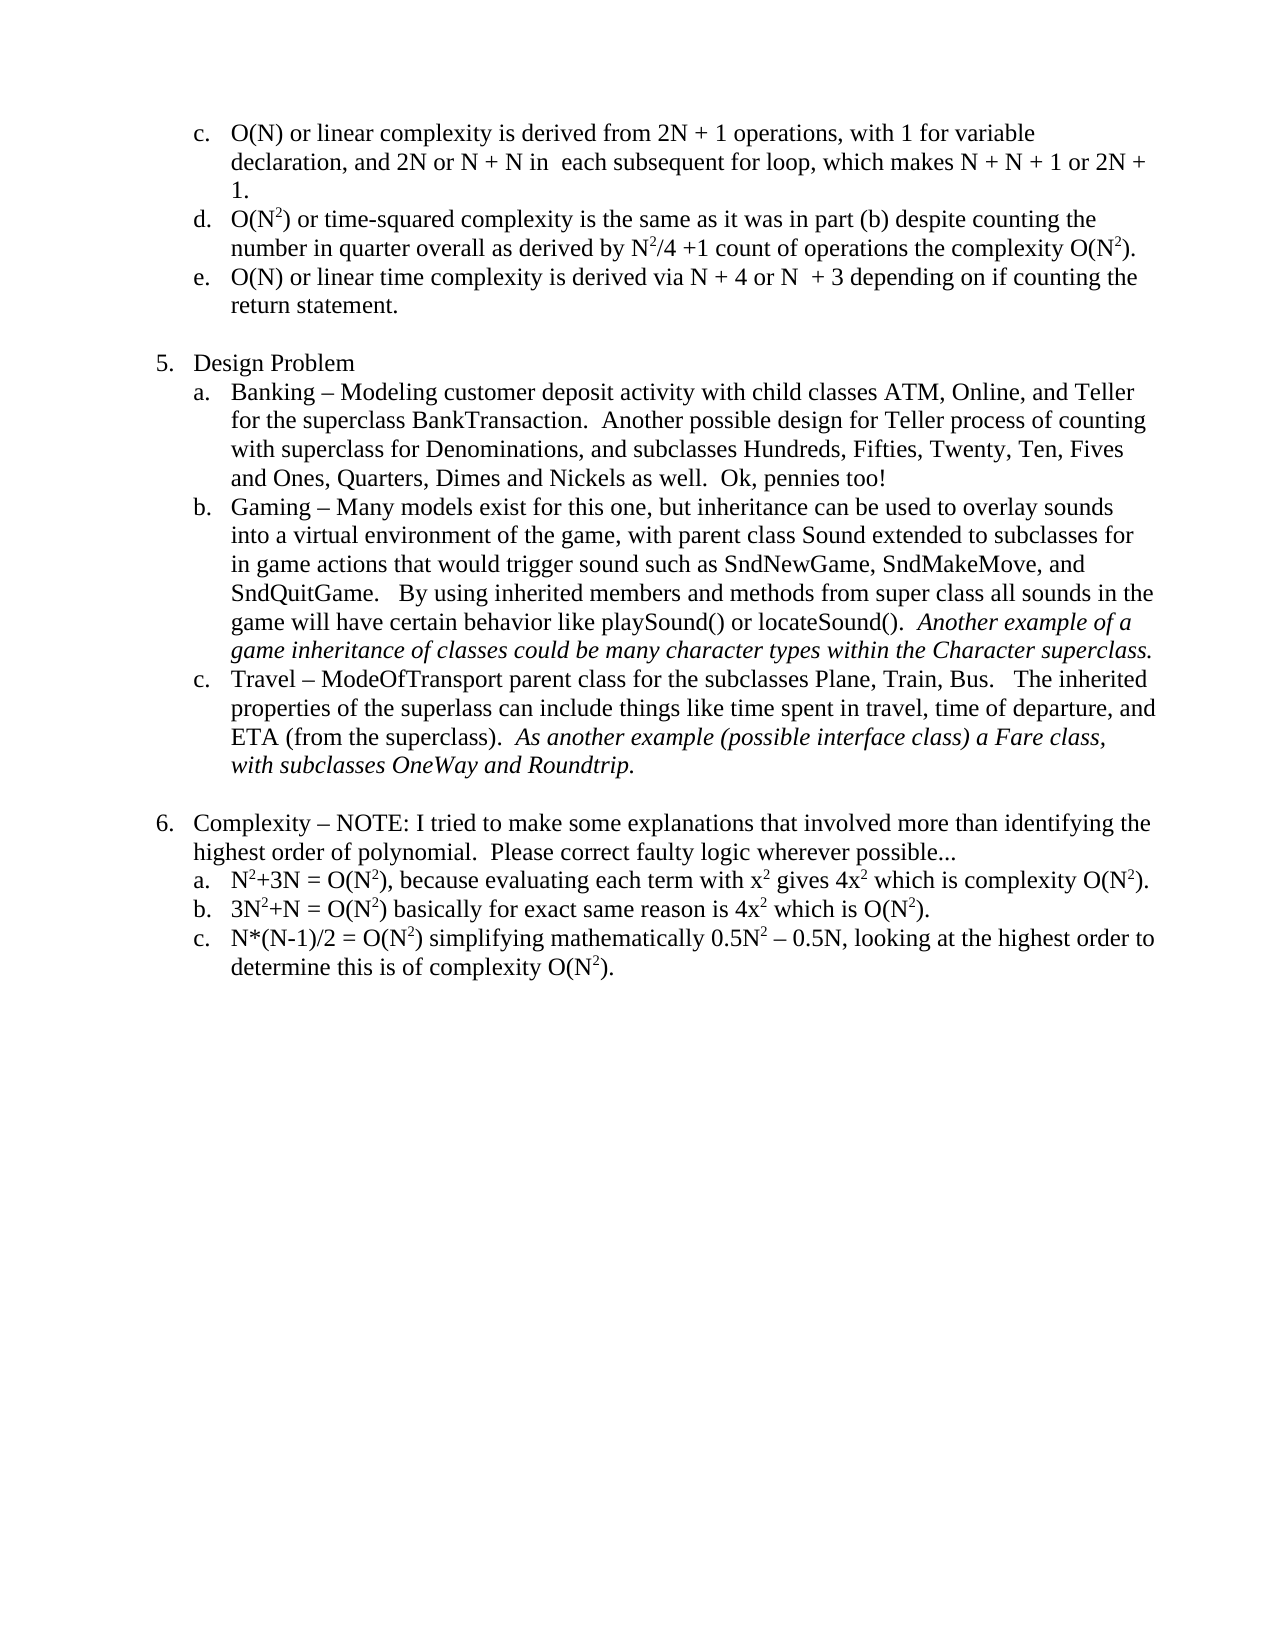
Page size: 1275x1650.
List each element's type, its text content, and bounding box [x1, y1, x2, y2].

list Travel – ModeOfTransport parent class for the subclasses Plane, Train, Bus. The inherited properties of the superlass can include things like time spent in travel, time of departure, and ETA (from the superclass). As another example (possible interface class) a Fare class, with subclasses OneWay and Roundtrip. [193, 664, 1157, 779]
list Gaming – Many models exist for this one, but inheritance can be used to overlay sounds into a virtual environment of the game, with parent class Sound extended to subclasses for in game actions that would trigger sound such as SndNewGame, SndMakeMove, and SndQuitGame. By using inherited members and methods from super class all sounds in the game will have certain behavior like playSound() or locateSound(). Another example of a game inheritance of classes could be many character types within the Character superclass. [193, 492, 1157, 664]
list O(N) or linear complexity is derived from 2N + 1 operations, with 1 for variable declaration, and 2N or N + N in each subsequent for loop, which makes N + N + 1 or 2N + 1. [193, 118, 1157, 204]
list 3N2+N = O(N2) basically for exact same reason is 4x2 which is O(N2). [193, 894, 1157, 923]
list N*(N-1)/2 = O(N2) simplifying mathematically 0.5N2 – 0.5N, looking at the highest order to determine this is of complexity O(N2). [193, 923, 1157, 981]
list O(N2) or time-squared complexity is the same as it was in part (b) despite counting the number in quarter overall as derived by N2/4 +1 count of operations the complexity O(N2). [193, 204, 1157, 262]
list O(N) or linear time complexity is derived via N + 4 or N + 3 depending on if counting the return statement. [193, 262, 1157, 319]
list N2+3N = O(N2), because evaluating each term with x2 gives 4x2 which is complexity O(N2). [193, 866, 1157, 894]
list Banking – Modeling customer deposit activity with child classes ATM, Online, and Teller for the superclass BankTransaction. Another possible design for Teller process of counting with superclass for Denominations, and subclasses Hundreds, Fifties, Twenty, Ten, Fives and Ones, Quarters, Dimes and Nickels as well. Ok, pennies too! [193, 377, 1157, 492]
list Design Problem [156, 348, 1157, 377]
list Complexity – NOTE: I tried to make some explanations that involved more than identifying the highest order of polynomial. Please correct faulty logic wherever possible... [156, 808, 1157, 866]
